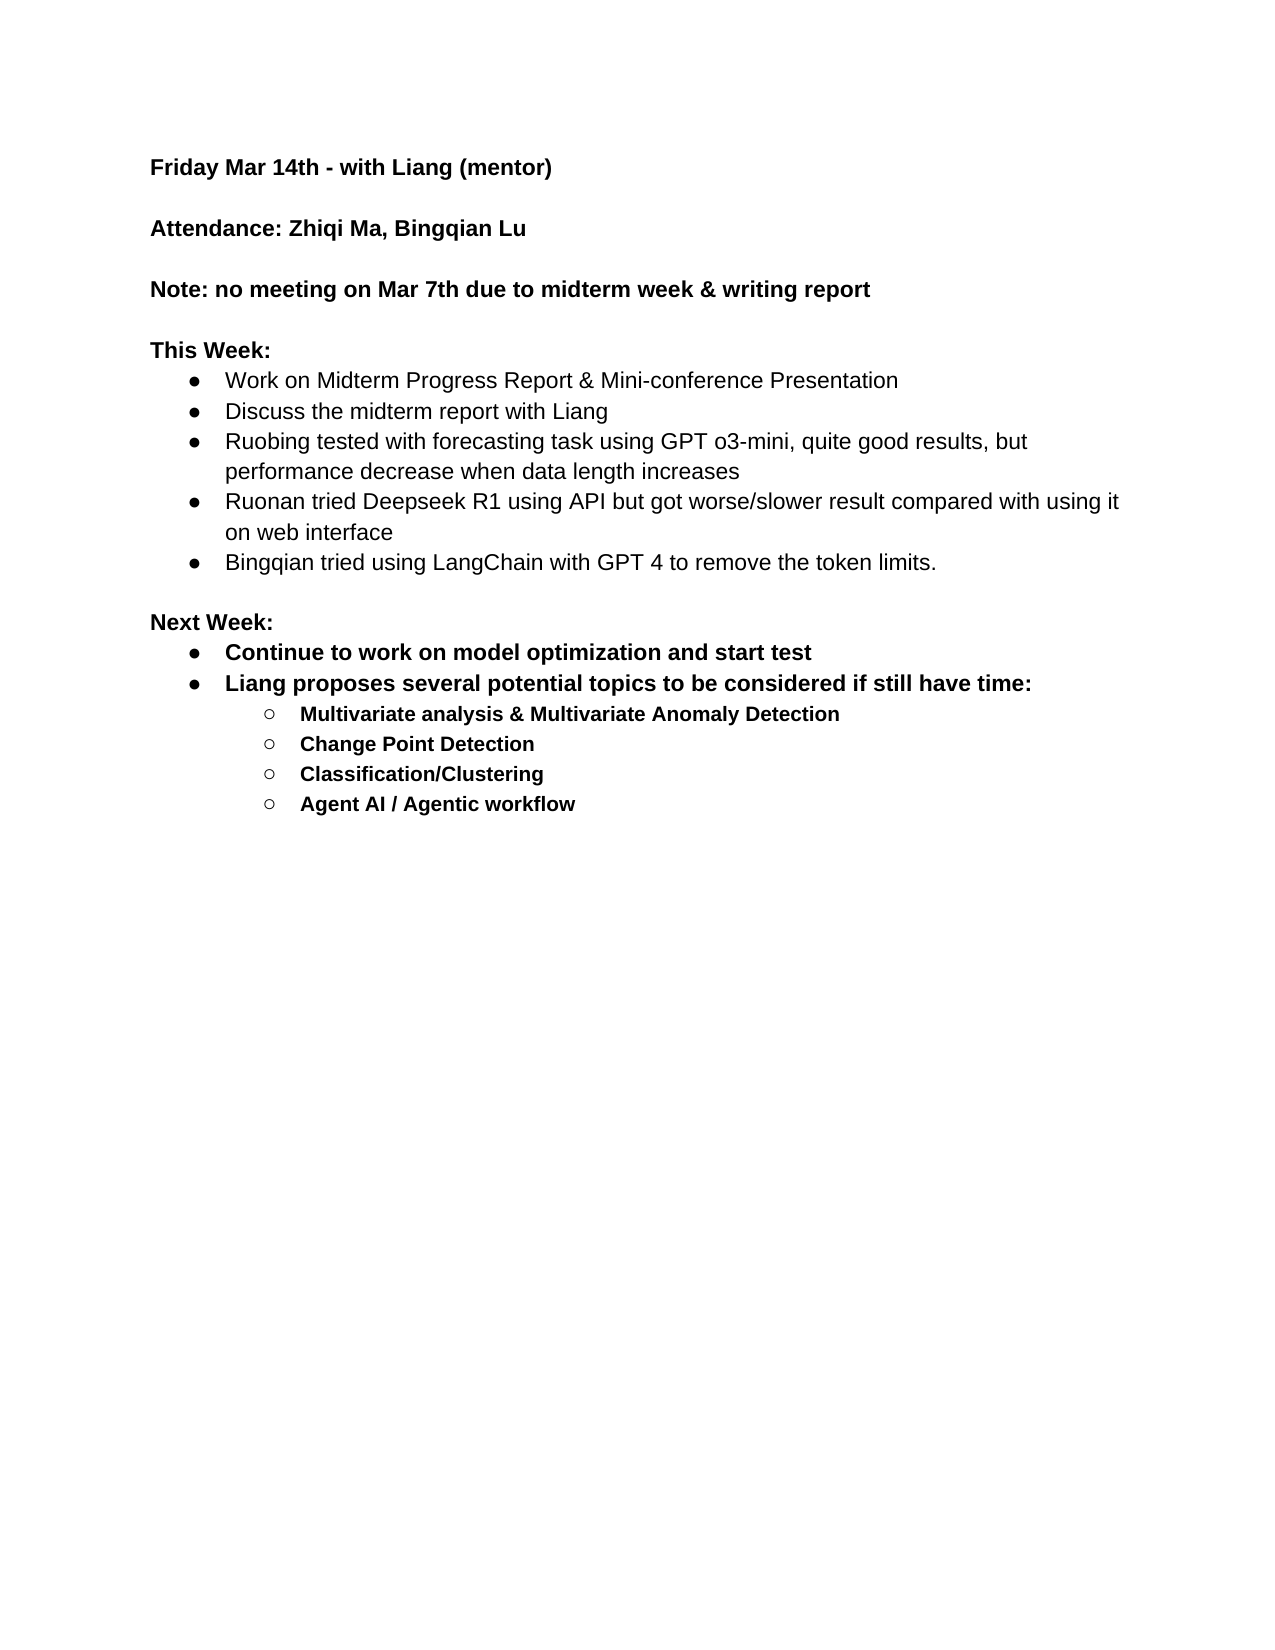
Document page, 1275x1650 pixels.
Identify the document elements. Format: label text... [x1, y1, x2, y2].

list Work on Midterm Progress Report & Mini-conference Presentation [187, 367, 1125, 394]
list Liang proposes several potential topics to be considered if still have time: [187, 669, 1125, 696]
list Discuss the midterm report with Liang [187, 398, 1125, 424]
text Next Week: [150, 609, 1125, 636]
list Agent AI / Agentic workflow [262, 790, 1125, 817]
list Continue to work on model optimization and start test [187, 639, 1125, 666]
list Classification/Clustering [262, 760, 1125, 787]
list Bingqian tried using LangChain with GPT 4 to remove the token limits. [187, 549, 1125, 575]
text Note: no meeting on Mar 7th due to midterm week & writing report [150, 276, 1125, 303]
text Attendance: Zhiqi Ma, Bingqian Lu [150, 215, 1125, 242]
text Friday Mar 14th - with Liang (mentor) [150, 154, 1125, 181]
list Ruobing tested with forecasting task using GPT o3-mini, quite good results, but performance decrease when data length increases [187, 428, 1125, 484]
list Ruonan tried Deepseek R1 using API but got worse/slower result compared with using it on web interface [187, 488, 1125, 545]
text This Week: [150, 337, 1125, 364]
list Multivariate analysis & Multivariate Anomaly Detection [262, 700, 1125, 726]
list Change Point Detection [262, 730, 1125, 756]
